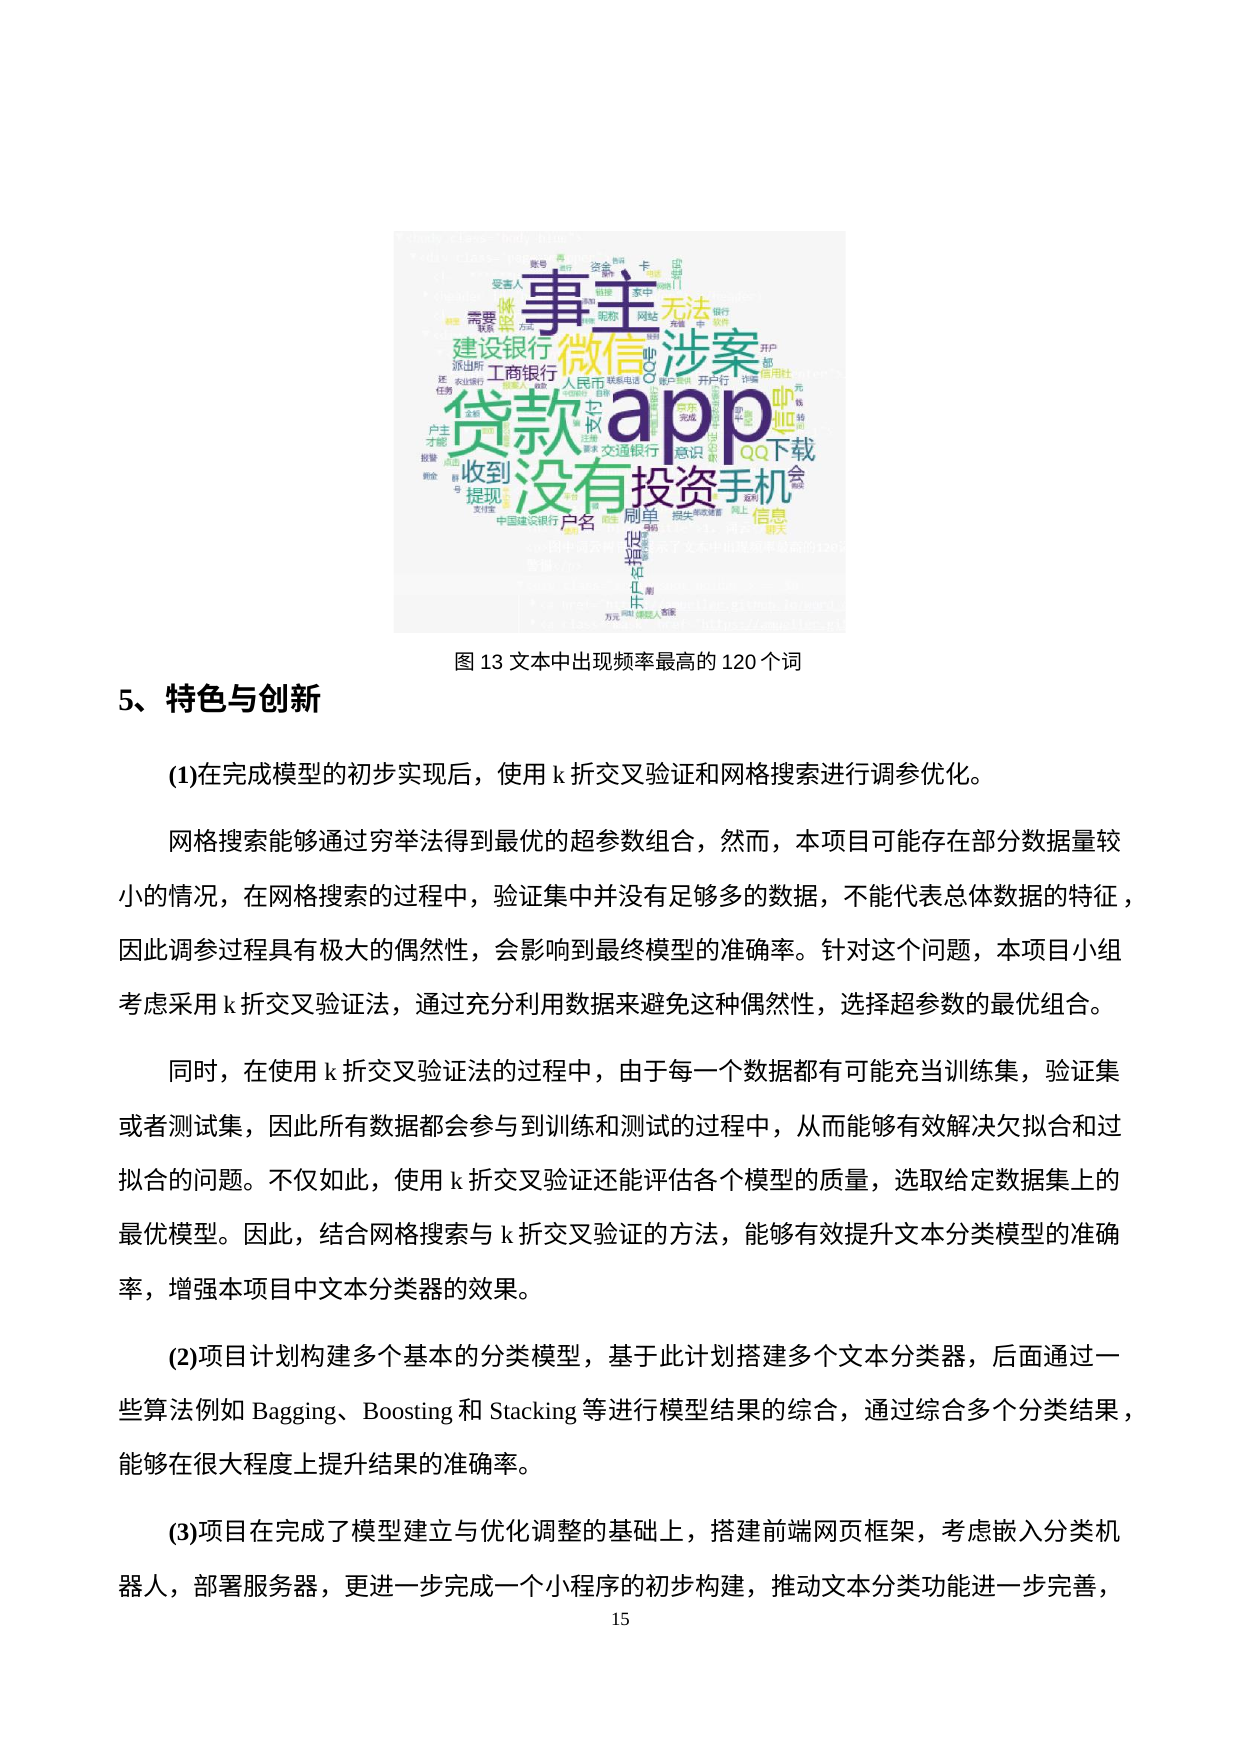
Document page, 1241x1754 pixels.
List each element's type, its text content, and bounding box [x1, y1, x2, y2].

text (2)项目计划构建多个基本的分类模型，基于此计划搭建多个文本分类器，后面通过一些算法例如Bagging、Boosting和Stacking等进行模型结果的综合，通过综合多个分类结果，能够在很大程度上提升结果的准确率。 [118, 1336, 1122, 1481]
text 网格搜索能够通过穷举法得到最优的超参数组合，然而，本项目可能存在部分数据量较小的情况，在网格搜索的过程中，验证集中并没有足够多的数据，不能代表总体数据的特征，因此调参过程具有极大的偶然性，会影响到最终模型的准确率。针对这个问题，本项目小组考虑采用k折交叉验证法，通过充分利用数据来避免这种偶然性，选择超参数的最优组合。 [118, 822, 1122, 1021]
text 同时，在使用k折交叉验证法的过程中，由于每一个数据都有可能充当训练集，验证集或者测试集，因此所有数据都会参与到训练和测试的过程中，从而能够有效解决欠拟合和过拟合的问题。不仅如此，使用k折交叉验证还能评估各个模型的质量，选取给定数据集上的最优模型。因此，结合网格搜索与k折交叉验证的方法，能够有效提升文本分类模型的准确率，增强本项目中文本分类器的效果。 [118, 1052, 1122, 1305]
text 5、特色与创新 [118, 674, 1122, 719]
text (1)在完成模型的初步实现后，使用k折交叉验证和网格搜索进行调参优化。 [118, 755, 1122, 791]
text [118, 1512, 1122, 1602]
picture [392, 231, 846, 632]
